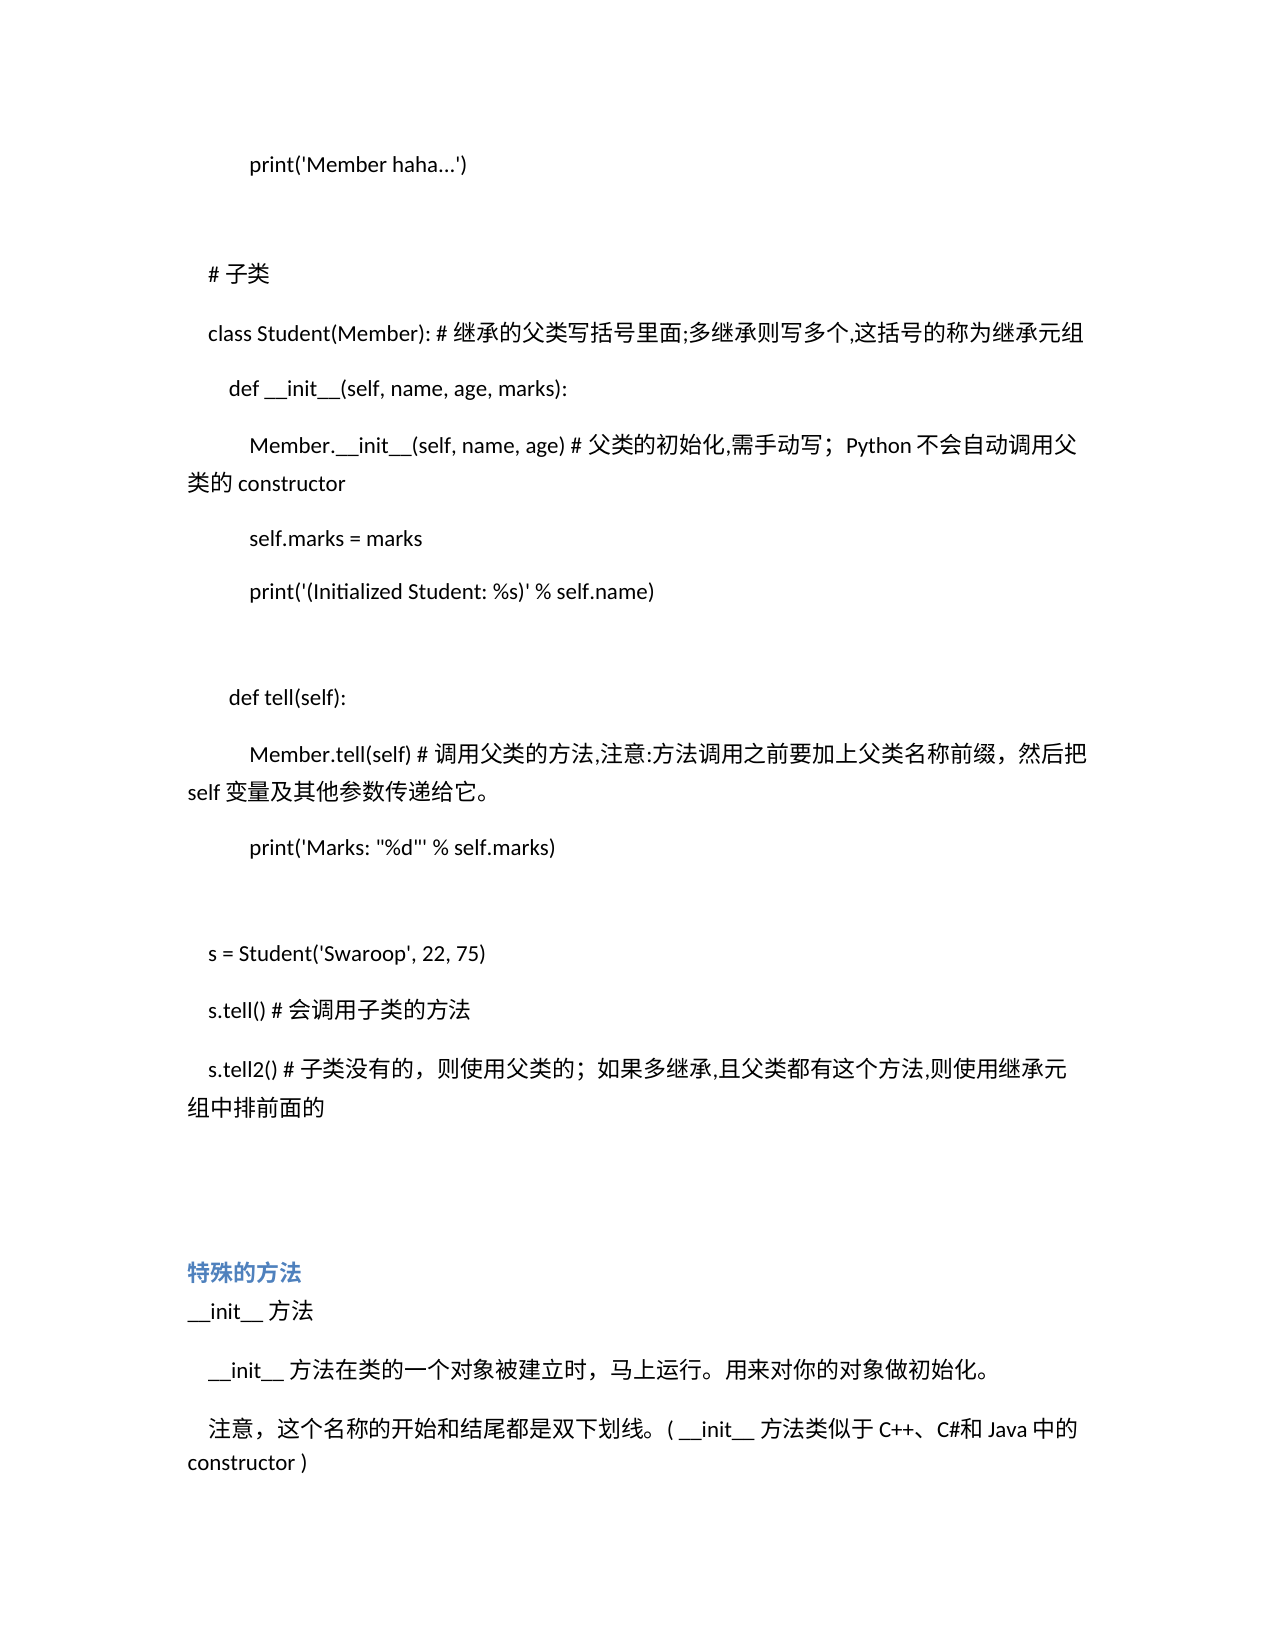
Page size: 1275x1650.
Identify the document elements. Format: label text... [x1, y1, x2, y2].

text s = Student('Swaroop', 22, 75) [187, 939, 1087, 967]
text print('Member haha...') [187, 150, 1087, 178]
text def tell(self): [187, 683, 1087, 711]
text Member.tell(self) # 调用父类的方法,注意:方法调用之前要加上父类名称前缀，然后把self变量及其他参数传递给它。 [187, 736, 1087, 807]
text print('Marks: "%d"' % self.marks) [187, 833, 1087, 861]
text 注意，这个名称的开始和结尾都是双下划线。( __init__ 方法类似于C++、C#和Java中的 constructor ) [187, 1410, 1087, 1476]
text __init__ 方法 [187, 1292, 1087, 1326]
text class Student(Member): # 继承的父类写括号里面;多继承则写多个,这括号的称为继承元组 [187, 315, 1087, 348]
text __init__ 方法在类的一个对象被建立时，马上运行。用来对你的对象做初始化。 [187, 1351, 1087, 1385]
text s.tell() # 会调用子类的方法 [187, 992, 1087, 1026]
text s.tell2() # 子类没有的，则使用父类的；如果多继承,且父类都有这个方法,则使用继承元组中排前面的 [187, 1051, 1087, 1123]
text # 子类 [187, 256, 1087, 289]
text print('(Initialized Student: %s)' % self.name) [187, 577, 1087, 605]
text self.marks = marks [187, 524, 1087, 552]
text Member.__init__(self, name, age) # 父类的初始化,需手动写；Python不会自动调用父类的constructor [187, 427, 1087, 498]
text def __init__(self, name, age, marks): [187, 374, 1087, 402]
subtitle 特殊的方法 [187, 1254, 1087, 1288]
